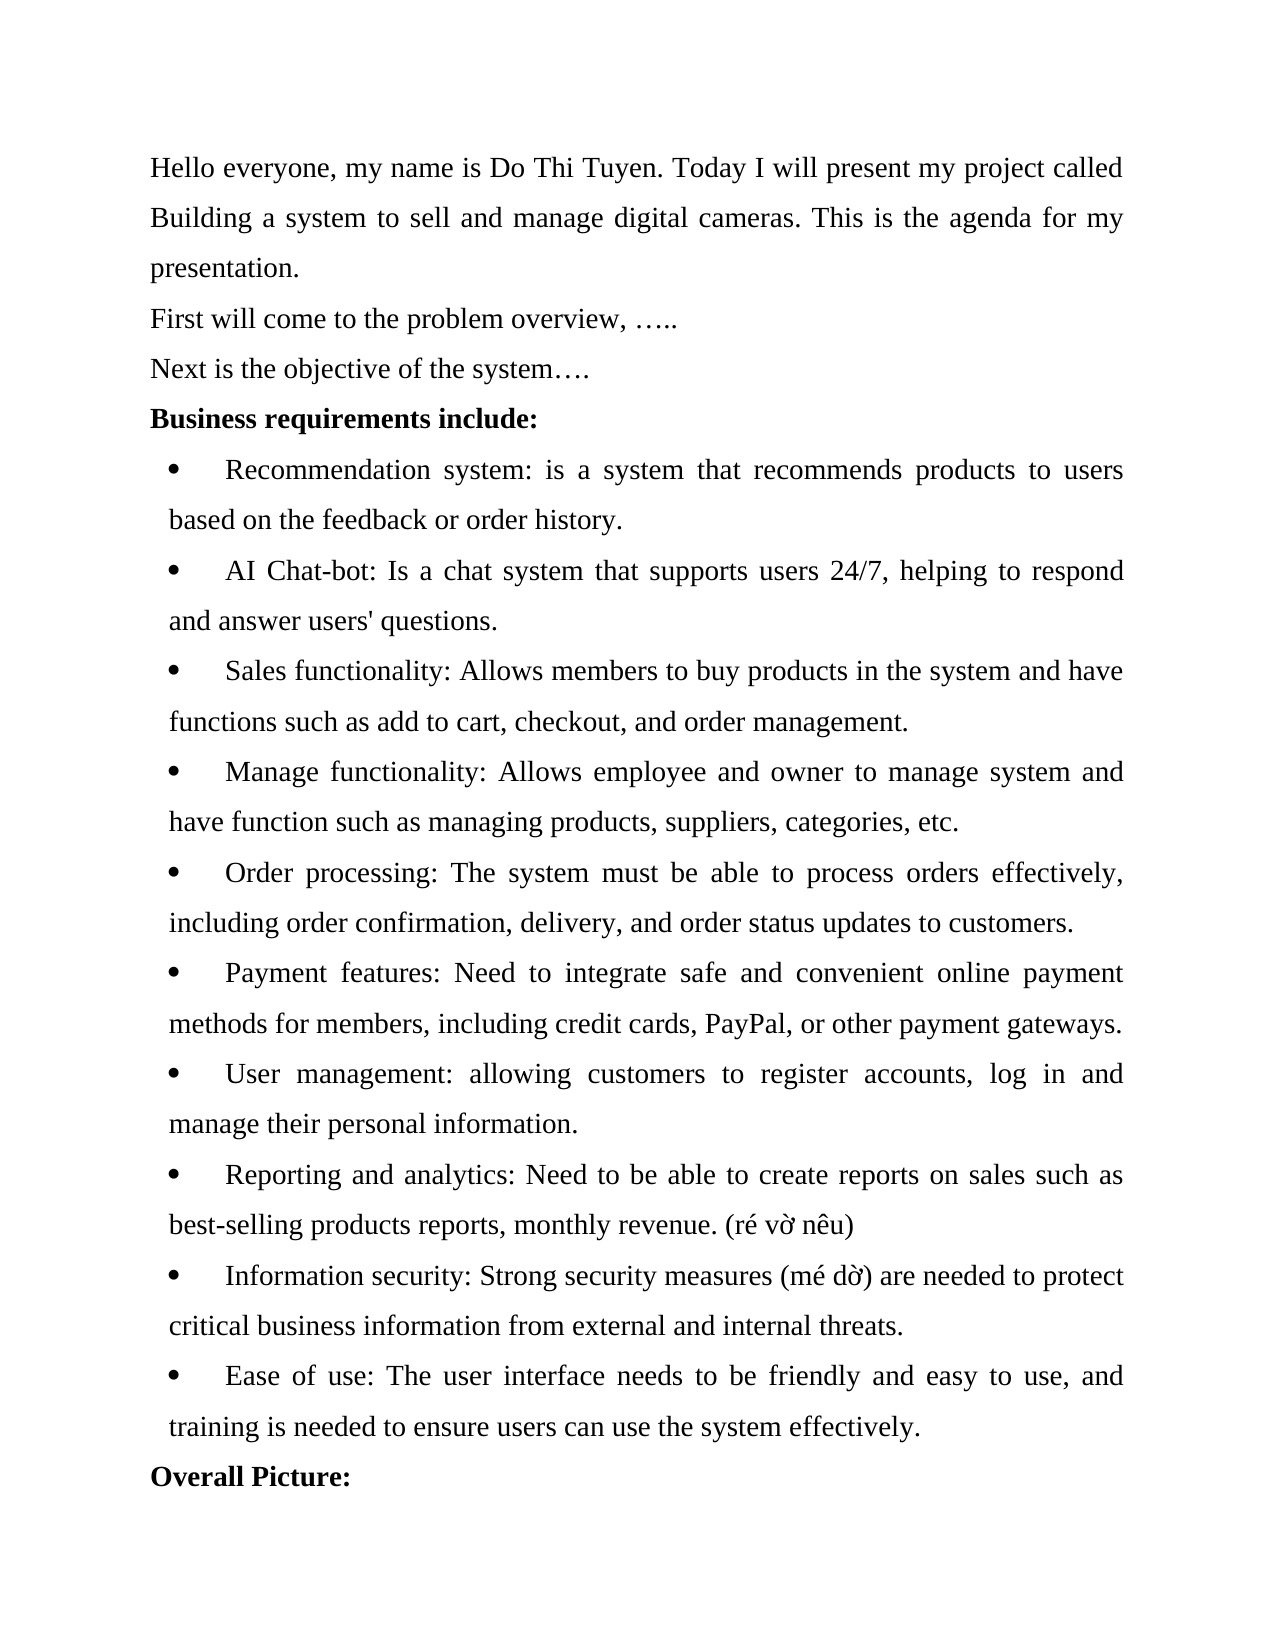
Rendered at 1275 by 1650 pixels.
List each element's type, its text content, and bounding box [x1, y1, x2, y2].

text First will come to the problem overview, ….. [150, 301, 1125, 334]
list User management: allowing customers to register accounts, log in and manage their personal information. [169, 1056, 1125, 1140]
list Order processing: The system must be able to process orders effectively, including order confirmation, delivery, and order status updates to customers. [169, 855, 1125, 939]
text Hello everyone, my name is Do Thi Tuyen. Today I will present my project called Building a system to sell and manage digital cameras. This is the agenda for my presentation. [150, 150, 1125, 284]
list Manage functionality: Allows employee and owner to manage system and have function such as managing products, suppliers, categories, etc. [169, 754, 1125, 838]
list Recommendation system: is a system that recommends products to users based on the feedback or order history. [169, 452, 1125, 536]
text Overall Picture: [150, 1459, 1125, 1493]
text Next is the objective of the system…. [150, 351, 1125, 385]
list Payment features: Need to integrate safe and convenient online payment methods for members, including credit cards, PayPal, or other payment gateways. [169, 956, 1125, 1039]
list Information security: Strong security measures (mé dờ) are needed to protect critical business information from external and internal threats. [169, 1258, 1125, 1342]
text Business requirements include: [150, 402, 1125, 435]
list Ease of use: The user interface needs to be friendly and easy to use, and training is needed to ensure users can use the system effectively. [169, 1358, 1125, 1442]
list AI Chat-bot: Is a chat system that supports users 24/7, helping to respond and answer users' questions. [169, 553, 1125, 637]
list Reporting and analytics: Need to be able to create reports on sales such as best-selling products reports, monthly revenue. (ré vờ nêu) [169, 1157, 1125, 1241]
list Sales functionality: Allows members to buy products in the system and have functions such as add to cart, checkout, and order management. [169, 653, 1125, 737]
